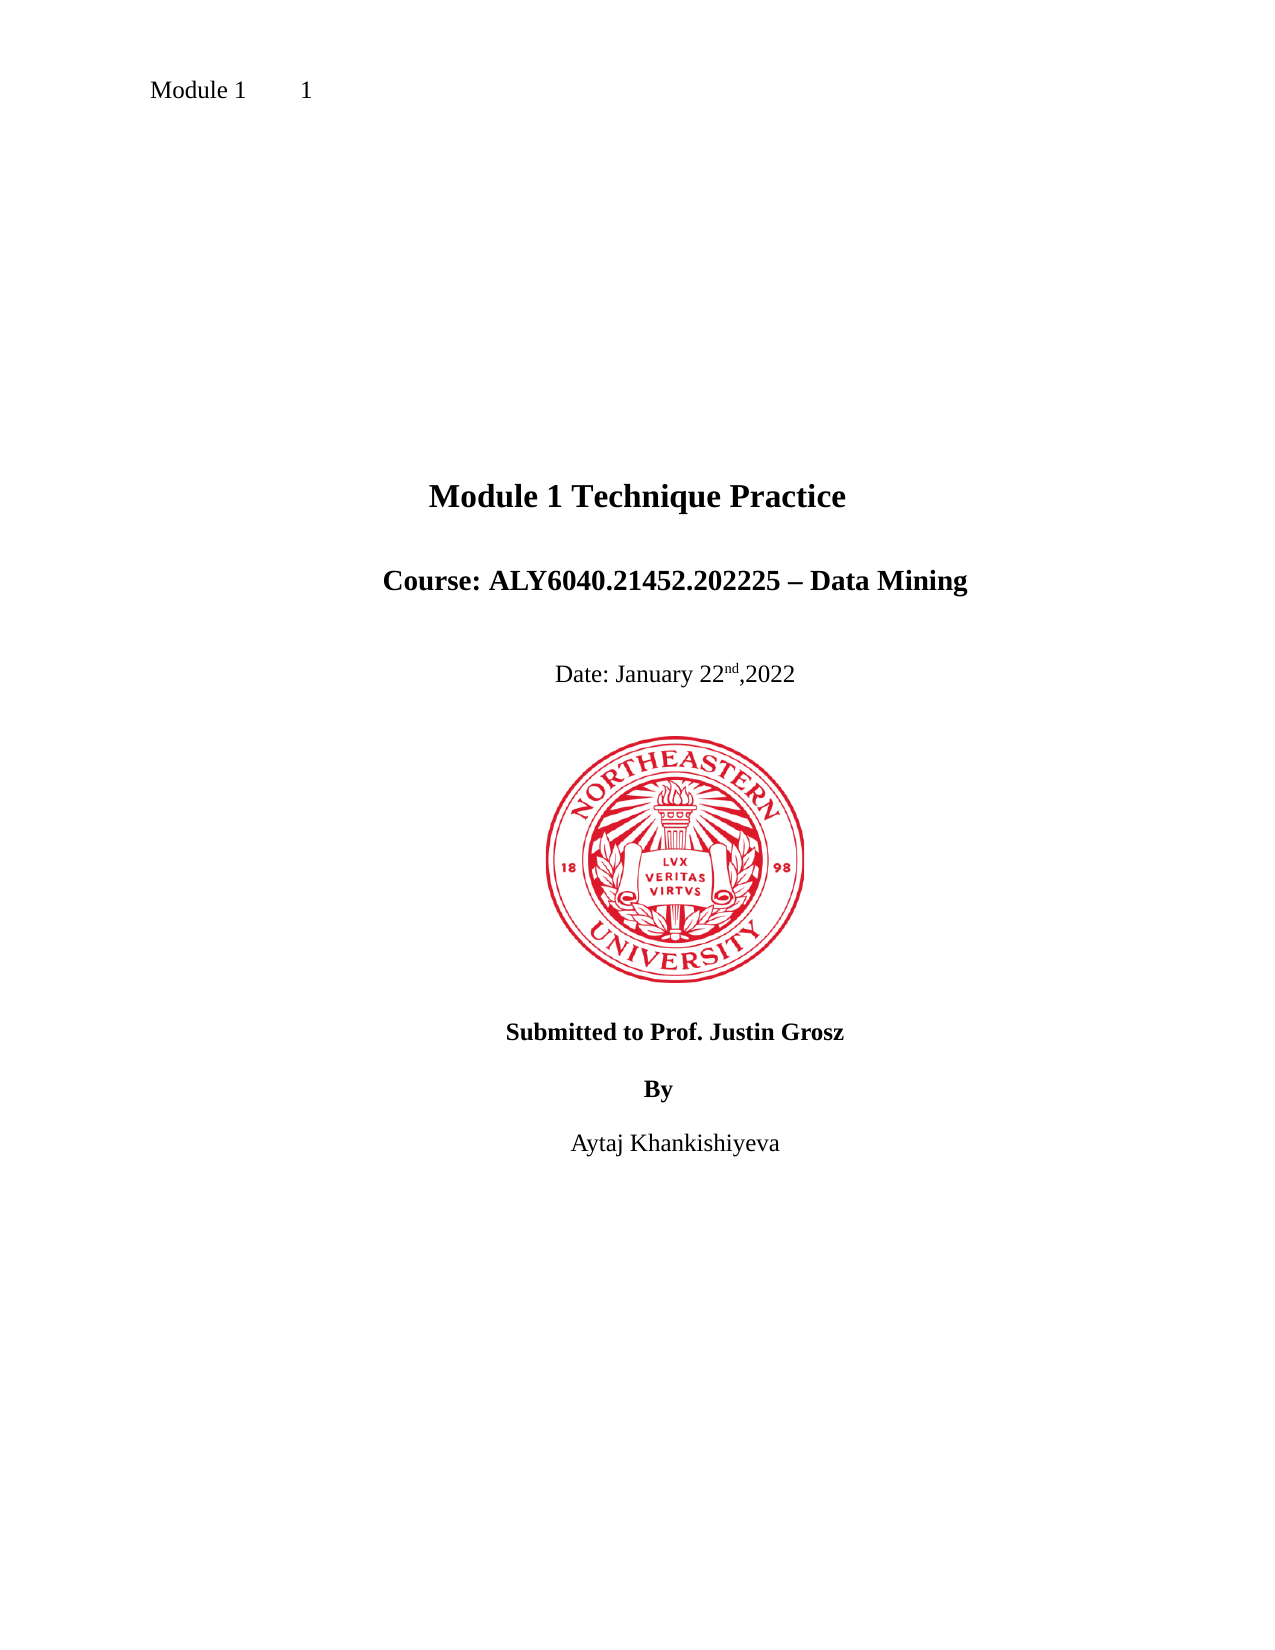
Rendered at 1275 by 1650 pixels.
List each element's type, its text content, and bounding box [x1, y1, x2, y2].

text Course: ALY6040. – Data Mining [225, 563, 1125, 597]
picture [545, 736, 805, 983]
text Submitted to Prof. Justin Grosz [150, 1017, 1125, 1045]
text Aytaj Khankishiyeva [150, 1128, 1125, 1157]
text Module 1 Technique Practice [150, 477, 1125, 515]
text By [150, 1074, 1125, 1103]
text Date: January 22nd,2022 [150, 659, 1125, 688]
